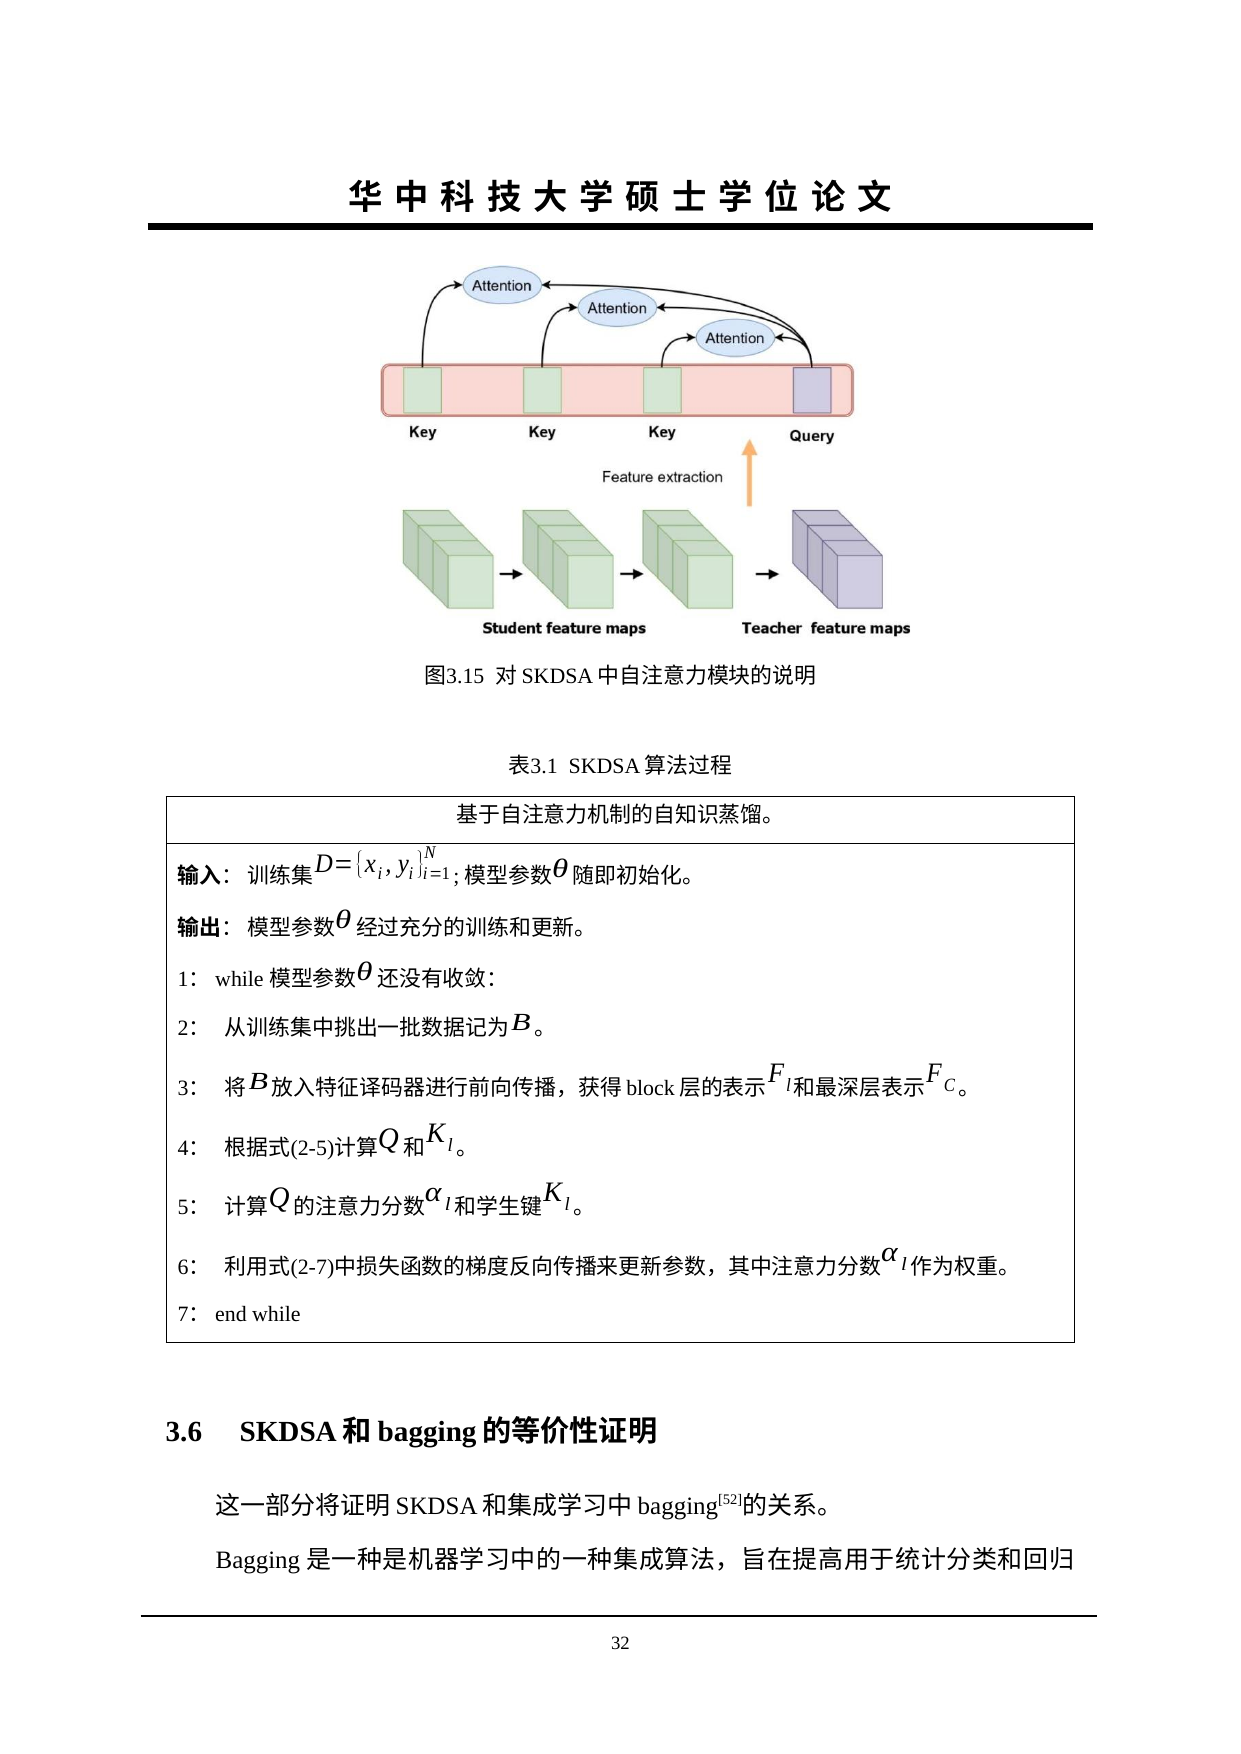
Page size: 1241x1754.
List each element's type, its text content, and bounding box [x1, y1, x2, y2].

subtitle SKDSA和bagging的等价性证明 [165, 1407, 1075, 1449]
picture [380, 265, 911, 644]
table_cell 输入： 训练集; 模型参数随即初始化。 输出： 模型参数经过充分的训练和更新。 1： while 模型参数还没有收敛： 2： 从训练集中挑出一批数据记为。 3： 将放入特征译码器进行前向传播，获得block层的表示和最深层表示。 4： 根据式(2-5)计算和。 5： 计算的注意力分数和学生键。 6： 利用式(2-7)中损失函数的梯度反向传播来更新参数，其中注意力分数作为权重。 7： end while [167, 844, 1074, 1342]
text 表3.1 SKDSA算法过程 [165, 748, 1075, 780]
table_header 基于自注意力机制的自知识蒸馏。 [167, 797, 1074, 843]
text 这一部分将证明SKDSA和集成学习中bagging[52]的关系。 [165, 1485, 1075, 1521]
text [165, 1539, 1075, 1576]
